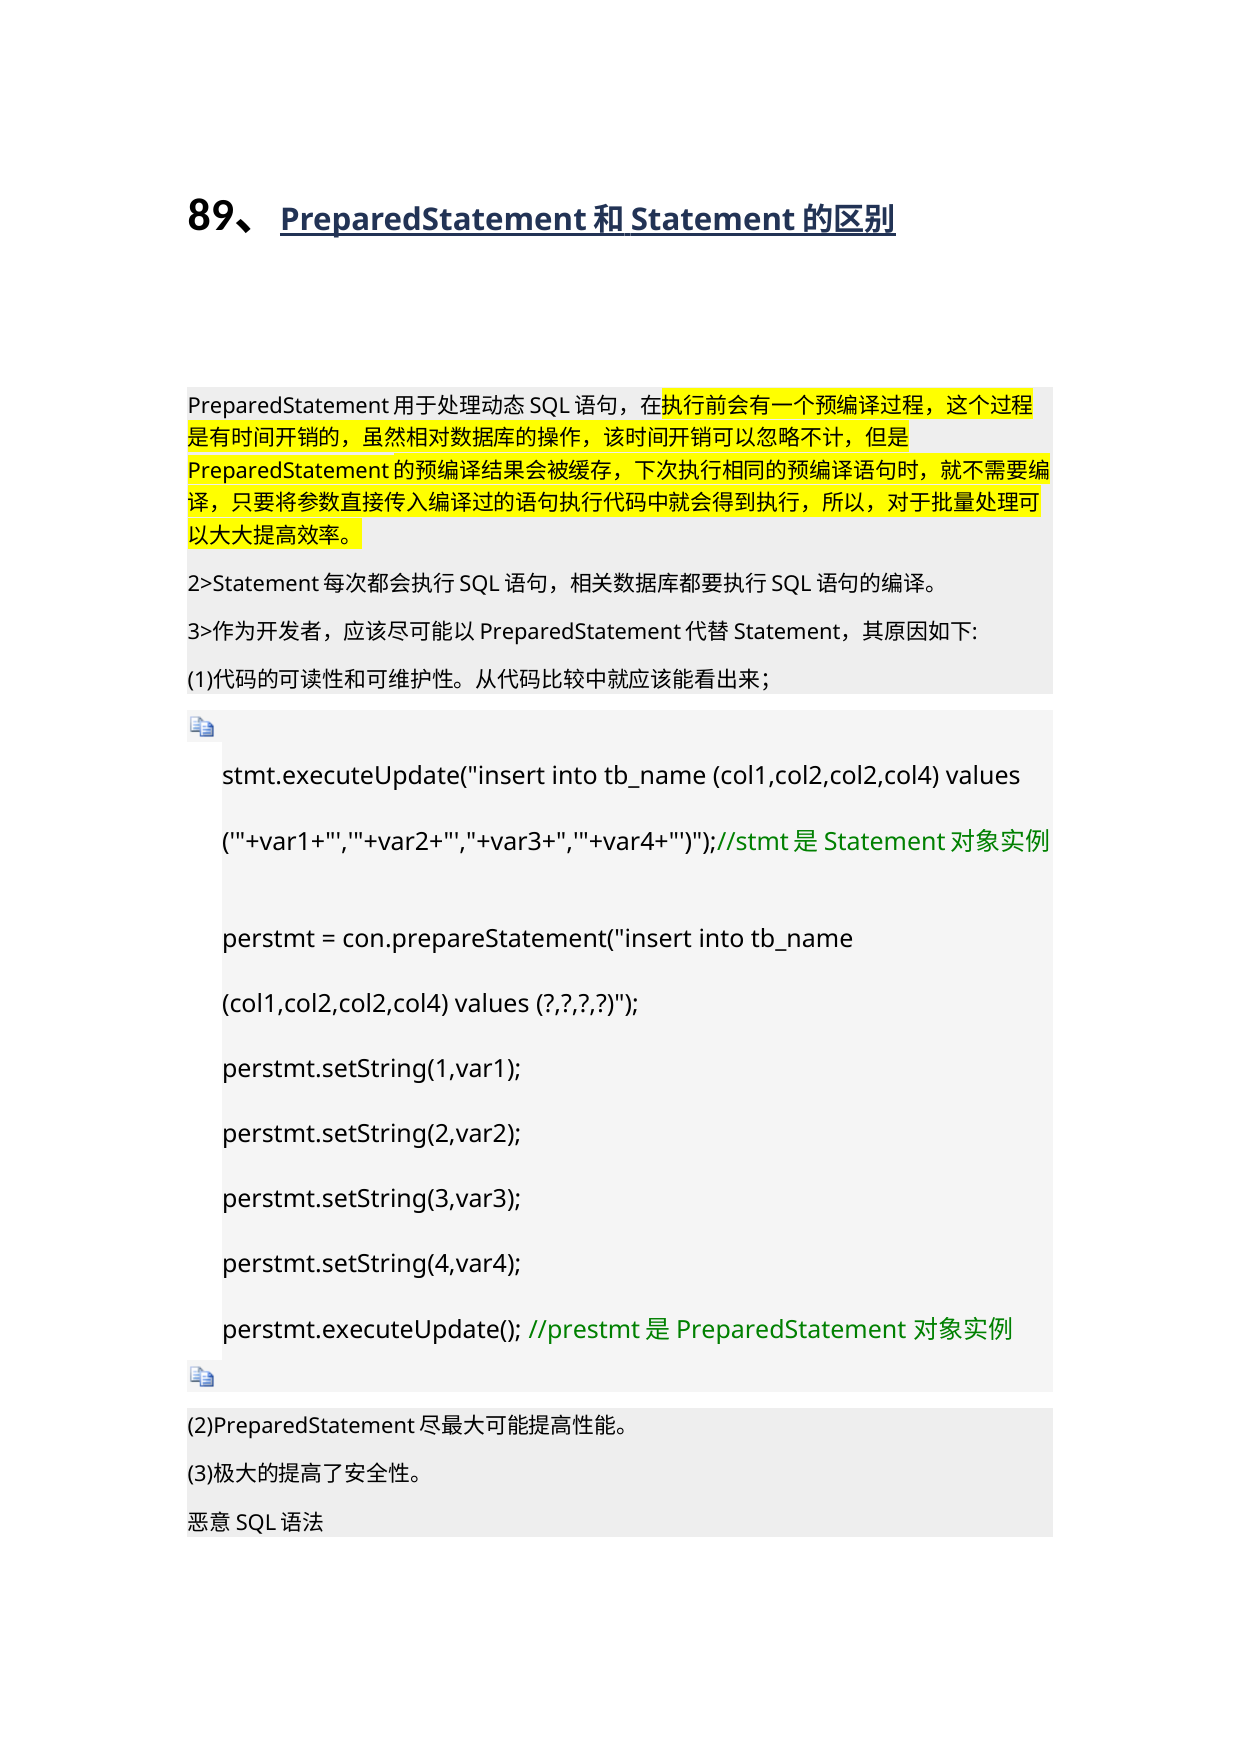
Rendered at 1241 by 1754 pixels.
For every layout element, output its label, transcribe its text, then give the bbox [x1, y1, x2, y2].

text perstmt.setString(3,var3); [222, 1165, 1053, 1230]
text 2>Statement每次都会执行SQL语句，相关数据库都要执行SQL语句的编译。 [187, 566, 1053, 598]
picture [187, 1360, 219, 1392]
text perstmt.executeUpdate(); //prestmt是 PreparedStatement 对象实例 [222, 1295, 1053, 1360]
text stmt.executeUpdate("insert into tb_name (col1,col2,col2,col4) values ('"+var1+"','"+var2+"',"+var3+",'"+var4+"')");//stmt是Statement对象实例 [222, 742, 1053, 872]
text 恶意SQL语法 [187, 1504, 1053, 1537]
text (3)极大的提高了安全性。 [187, 1456, 1053, 1489]
text PreparedStatement用于处理动态SQL语句，在执行前会有一个预编译过程，这个过程是有时间开销的，虽然相对数据库的操作，该时间开销可以忽略不计，但是PreparedStatement的预编译结果会被缓存，下次执行相同的预编译语句时，就不需要编译，只要将参数直接传入编译过的语句执行代码中就会得到执行，所以，对于批量处理可以大大提高效率。 [187, 387, 1053, 550]
text 3>作为开发者，应该尽可能以PreparedStatement代替Statement，其原因如下: [187, 614, 1053, 646]
text (1)代码的可读性和可维护性。从代码比较中就应该能看出来； [187, 662, 1053, 694]
subtitle 89、PreparedStatement和Statement的区别 [187, 162, 1053, 259]
text perstmt = con.prepareStatement("insert into tb_name (col1,col2,col2,col4) values (?,?,?,?)"); [222, 905, 1053, 1035]
text perstmt.setString(2,var2); [222, 1100, 1053, 1165]
picture [187, 710, 219, 742]
text (2)PreparedStatement尽最大可能提高性能。 [187, 1408, 1053, 1441]
text perstmt.setString(1,var1); [222, 1035, 1053, 1100]
text perstmt.setString(4,var4); [222, 1230, 1053, 1295]
